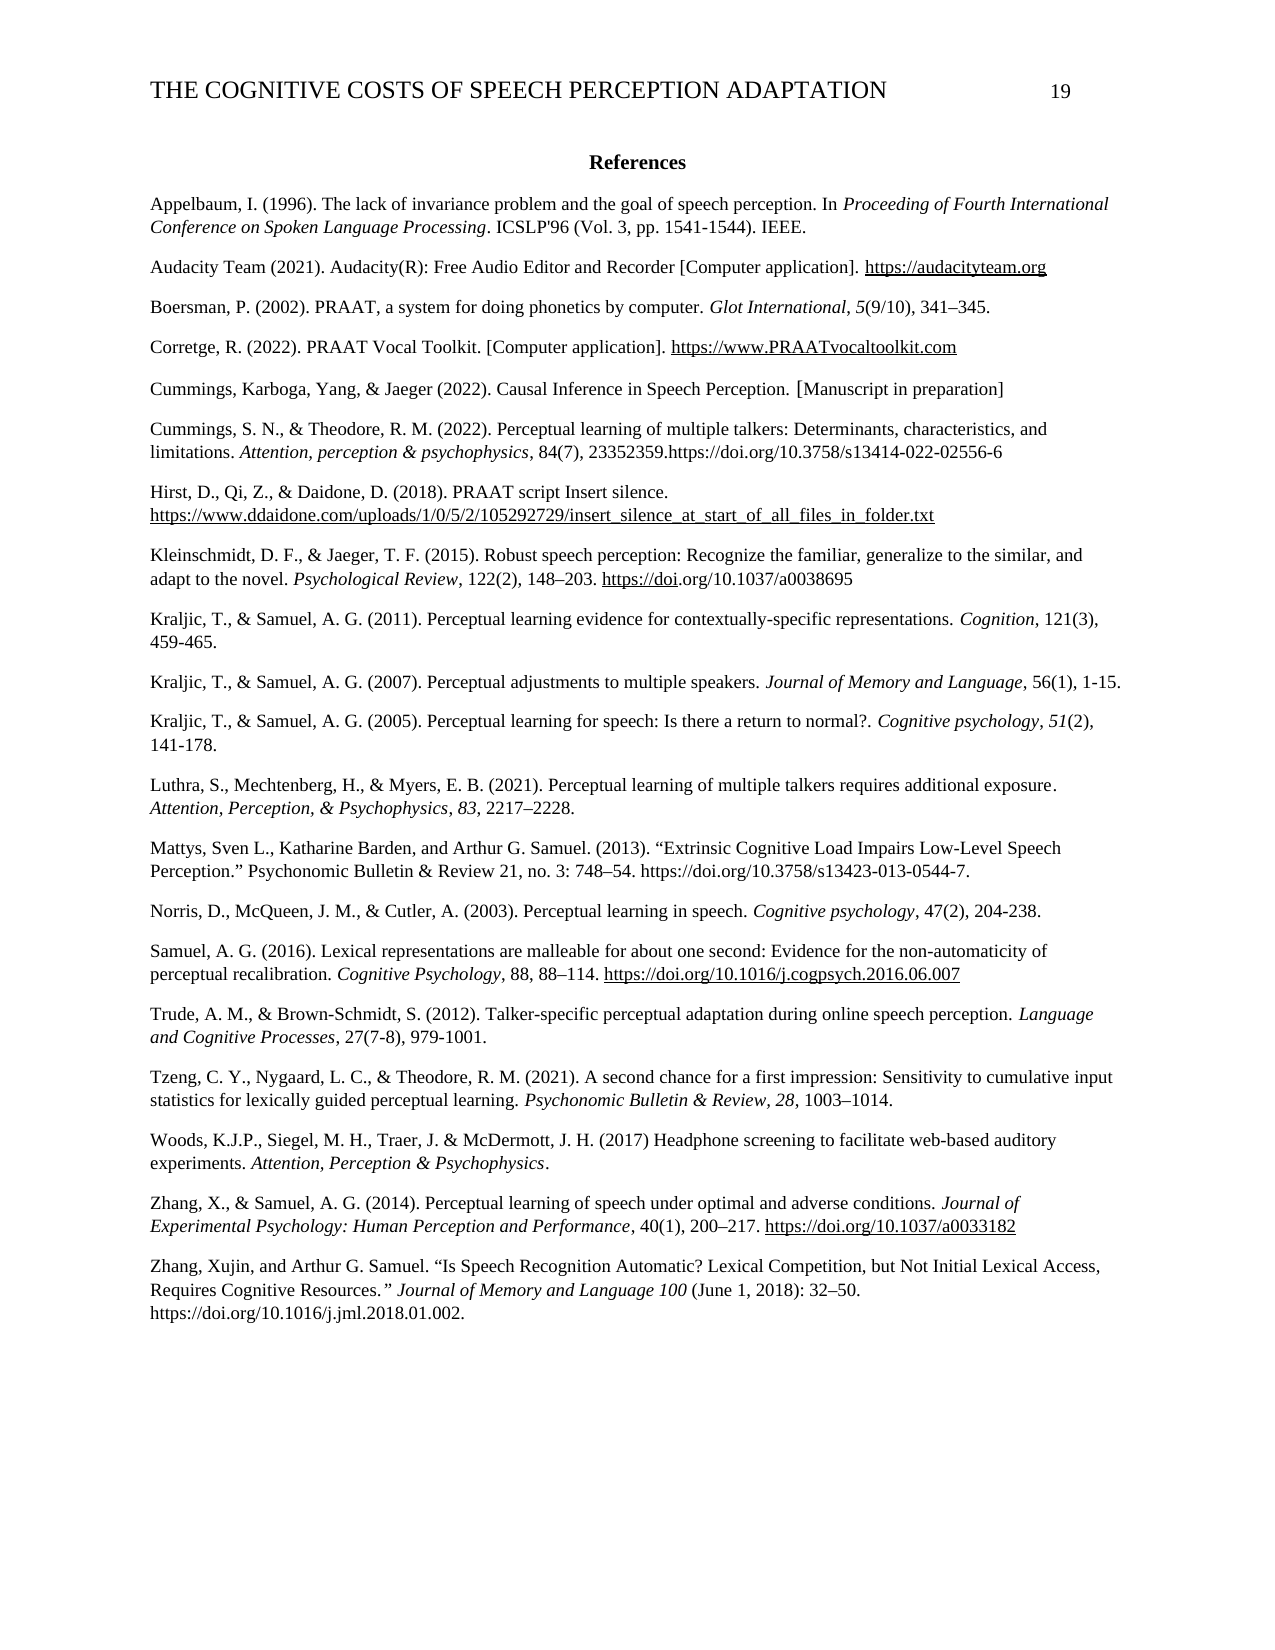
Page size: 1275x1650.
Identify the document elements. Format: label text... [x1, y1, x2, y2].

text Hirst, D., Qi, Z., & Daidone, D. (2018). PRAAT script Insert silence. https://www.ddaidone.com/uploads/1/0/5/2/105292729/insert_silence_at_start_of_all_files_in_folder.txt [150, 481, 1125, 526]
text Tzeng, C. Y., Nygaard, L. C., & Theodore, R. M. (2021). A second chance for a first impression: Sensitivity to cumulative input statistics for lexically guided perceptual learning. Psychonomic Bulletin & Review, 28, 1003–1014. [150, 1066, 1125, 1111]
text References [150, 150, 1125, 174]
text Zhang, Xujin, and Arthur G. Samuel. “Is Speech Recognition Automatic? Lexical Competition, but Not Initial Lexical Access, Requires Cognitive Resources.” Journal of Memory and Language 100 (June 1, 2018): 32–50. https://doi.org/10.1016/j.jml.2018.01.002. [150, 1255, 1125, 1323]
text Kraljic, T., & Samuel, A. G. (2011). Perceptual learning evidence for contextually-specific representations. Cognition, 121(3), 459-465. [150, 607, 1125, 652]
text Zhang, X., & Samuel, A. G. (2014). Perceptual learning of speech under optimal and adverse conditions. Journal of Experimental Psychology: Human Perception and Performance, 40(1), 200–217. https://doi.org/10.1037/a0033182 [150, 1192, 1125, 1237]
text Trude, A. M., & Brown-Schmidt, S. (2012). Talker-specific perceptual adaptation during online speech perception. Language and Cognitive Processes, 27(7-8), 979-1001. [150, 1003, 1125, 1048]
text Mattys, Sven L., Katharine Barden, and Arthur G. Samuel. (2013). “Extrinsic Cognitive Load Impairs Low-Level Speech Perception.” Psychonomic Bulletin & Review 21, no. 3: 748–54. https://doi.org/10.3758/s13423-013-0544-7. [150, 837, 1125, 881]
text Appelbaum, I. (1996). The lack of invariance problem and the goal of speech perception. In Proceeding of Fourth International Conference on Spoken Language Processing. ICSLP'96 (Vol. 3, pp. 1541-1544). IEEE. [150, 193, 1125, 237]
text Corretge, R. (2022). PRAAT Vocal Toolkit. [Computer application]. https://www.PRAATvocaltoolkit.com [150, 336, 1125, 357]
text Kleinschmidt, D. F., & Jaeger, T. F. (2015). Robust speech perception: Recognize the familiar, generalize to the similar, and adapt to the novel. Psychological Review, 122(2), 148–203. https://doi.org/10.1037/a0038695 [150, 544, 1125, 589]
text Norris, D., McQueen, J. M., & Cutler, A. (2003). Perceptual learning in speech. Cognitive psychology, 47(2), 204-238. [150, 900, 1125, 921]
text Kraljic, T., & Samuel, A. G. (2007). Perceptual adjustments to multiple speakers. Journal of Memory and Language, 56(1), 1-15. [150, 671, 1125, 692]
text Woods, K.J.P., Siegel, M. H., Traer, J. & McDermott, J. H. (2017) Headphone screening to facilitate web-based auditory experiments. Attention, Perception & Psychophysics. [150, 1129, 1125, 1174]
text Luthra, S., Mechtenberg, H., & Myers, E. B. (2021). Perceptual learning of multiple talkers requires additional exposure. Attention, Perception, & Psychophysics, 83, 2217–2228. [150, 773, 1125, 818]
text Cummings, S. N., & Theodore, R. M. (2022). Perceptual learning of multiple talkers: Determinants, characteristics, and limitations. Attention, perception & psychophysics, 84(7), 23352359.https://doi.org/10.3758/s13414-022-02556-6 [150, 418, 1125, 463]
text Cummings, Karboga, Yang, & Jaeger (2022). Causal Inference in Speech Perception. [Manuscript in preparation] [150, 375, 1125, 399]
text Samuel, A. G. (2016). Lexical representations are malleable for about one second: Evidence for the non-automaticity of perceptual recalibration. Cognitive Psychology, 88, 88–114. https://doi.org/10.1016/j.cogpsych.2016.06.007 [150, 940, 1125, 984]
text Boersman, P. (2002). PRAAT, a system for doing phonetics by computer. Glot International, 5(9/10), 341–345. [150, 296, 1125, 317]
text Audacity Team (2021). Audacity(R): Free Audio Editor and Recorder [Computer application]. https://audacityteam.org [150, 256, 1125, 277]
text Kraljic, T., & Samuel, A. G. (2005). Perceptual learning for speech: Is there a return to normal?. Cognitive psychology, 51(2), 141-178. [150, 710, 1125, 755]
